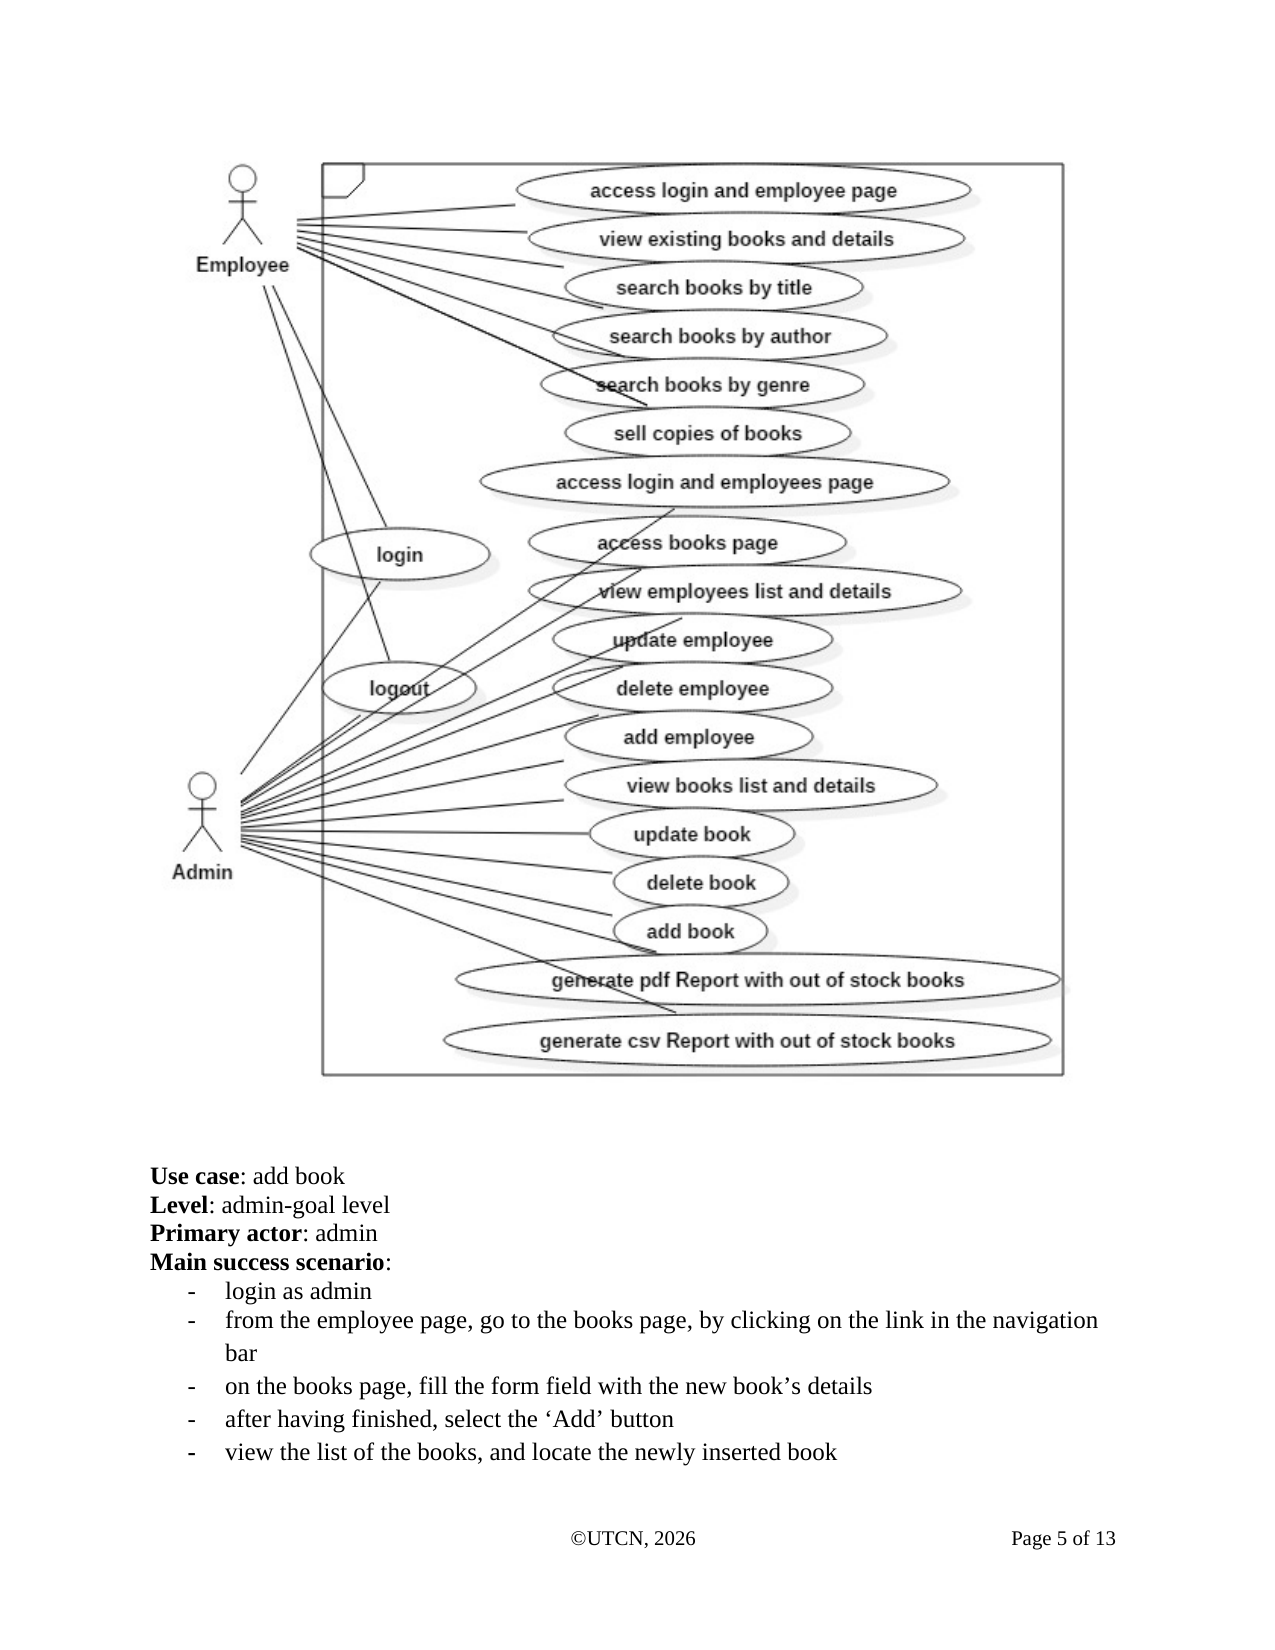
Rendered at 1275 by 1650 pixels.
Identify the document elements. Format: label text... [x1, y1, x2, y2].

title Use case: add book [150, 1161, 1125, 1190]
title Primary actor: admin [150, 1218, 1125, 1247]
list after having finished, select the ‘Add’ button [187, 1404, 1125, 1433]
title Main success scenario: [150, 1247, 1125, 1276]
list on the books page, fill the form field with the new book’s details [187, 1371, 1125, 1399]
list view the list of the books, and locate the newly inserted book [187, 1437, 1125, 1466]
title Level: admin-goal level [150, 1190, 1125, 1218]
picture [150, 149, 1124, 1136]
list from the employee page, go to the books page, by clicking on the link in the navigation bar [187, 1305, 1125, 1367]
title login as admin [187, 1276, 1125, 1305]
